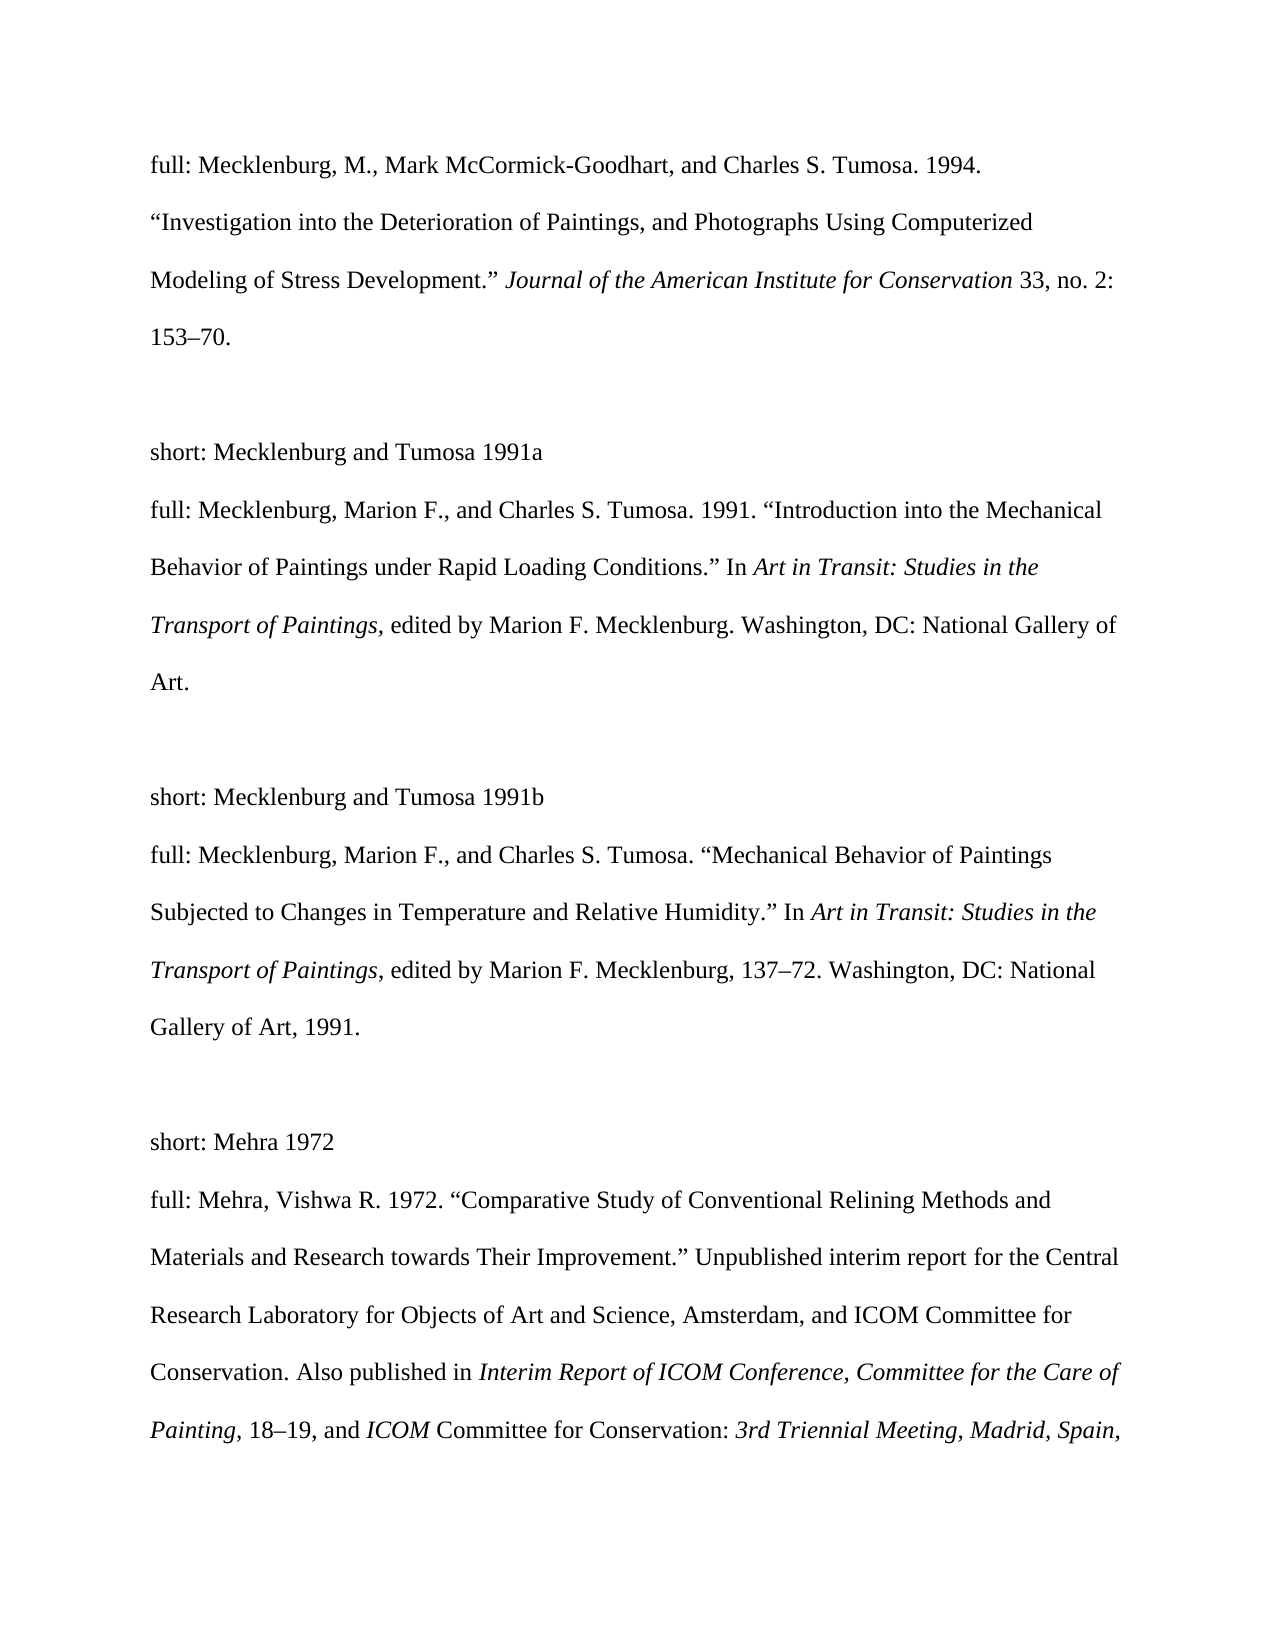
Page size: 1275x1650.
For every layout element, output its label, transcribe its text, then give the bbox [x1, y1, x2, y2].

text short: Mehra 1972 [150, 1127, 1125, 1156]
text short: Mecklenburg and Tumosa 1991a [150, 437, 1125, 466]
text full: Mecklenburg, M., Mark McCormick-Goodhart, and Charles S. Tumosa. 1994. “Investigation into the Deterioration of Paintings, and Photographs Using Computerized Modeling of Stress Development.” Journal of the American Institute for Conservation 33, no. 2: 153–70. [150, 150, 1125, 351]
text full: Mecklenburg, Marion F., and Charles S. Tumosa. “Mechanical Behavior of Paintings Subjected to Changes in Temperature and Relative Humidity.” In Art in Transit: Studies in the Transport of Paintings, edited by Marion F. Mecklenburg, 137–72. Washington, DC: National Gallery of Art, 1991. [150, 840, 1125, 1041]
text full: Mecklenburg, Marion F., and Charles S. Tumosa. 1991. “Introduction into the Mechanical Behavior of Paintings under Rapid Loading Conditions.” In Art in Transit: Studies in the Transport of Paintings, edited by Marion F. Mecklenburg. Washington, DC: National Gallery of Art. [150, 495, 1125, 696]
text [150, 1185, 1125, 1444]
text short: Mecklenburg and Tumosa 1991b [150, 782, 1125, 811]
